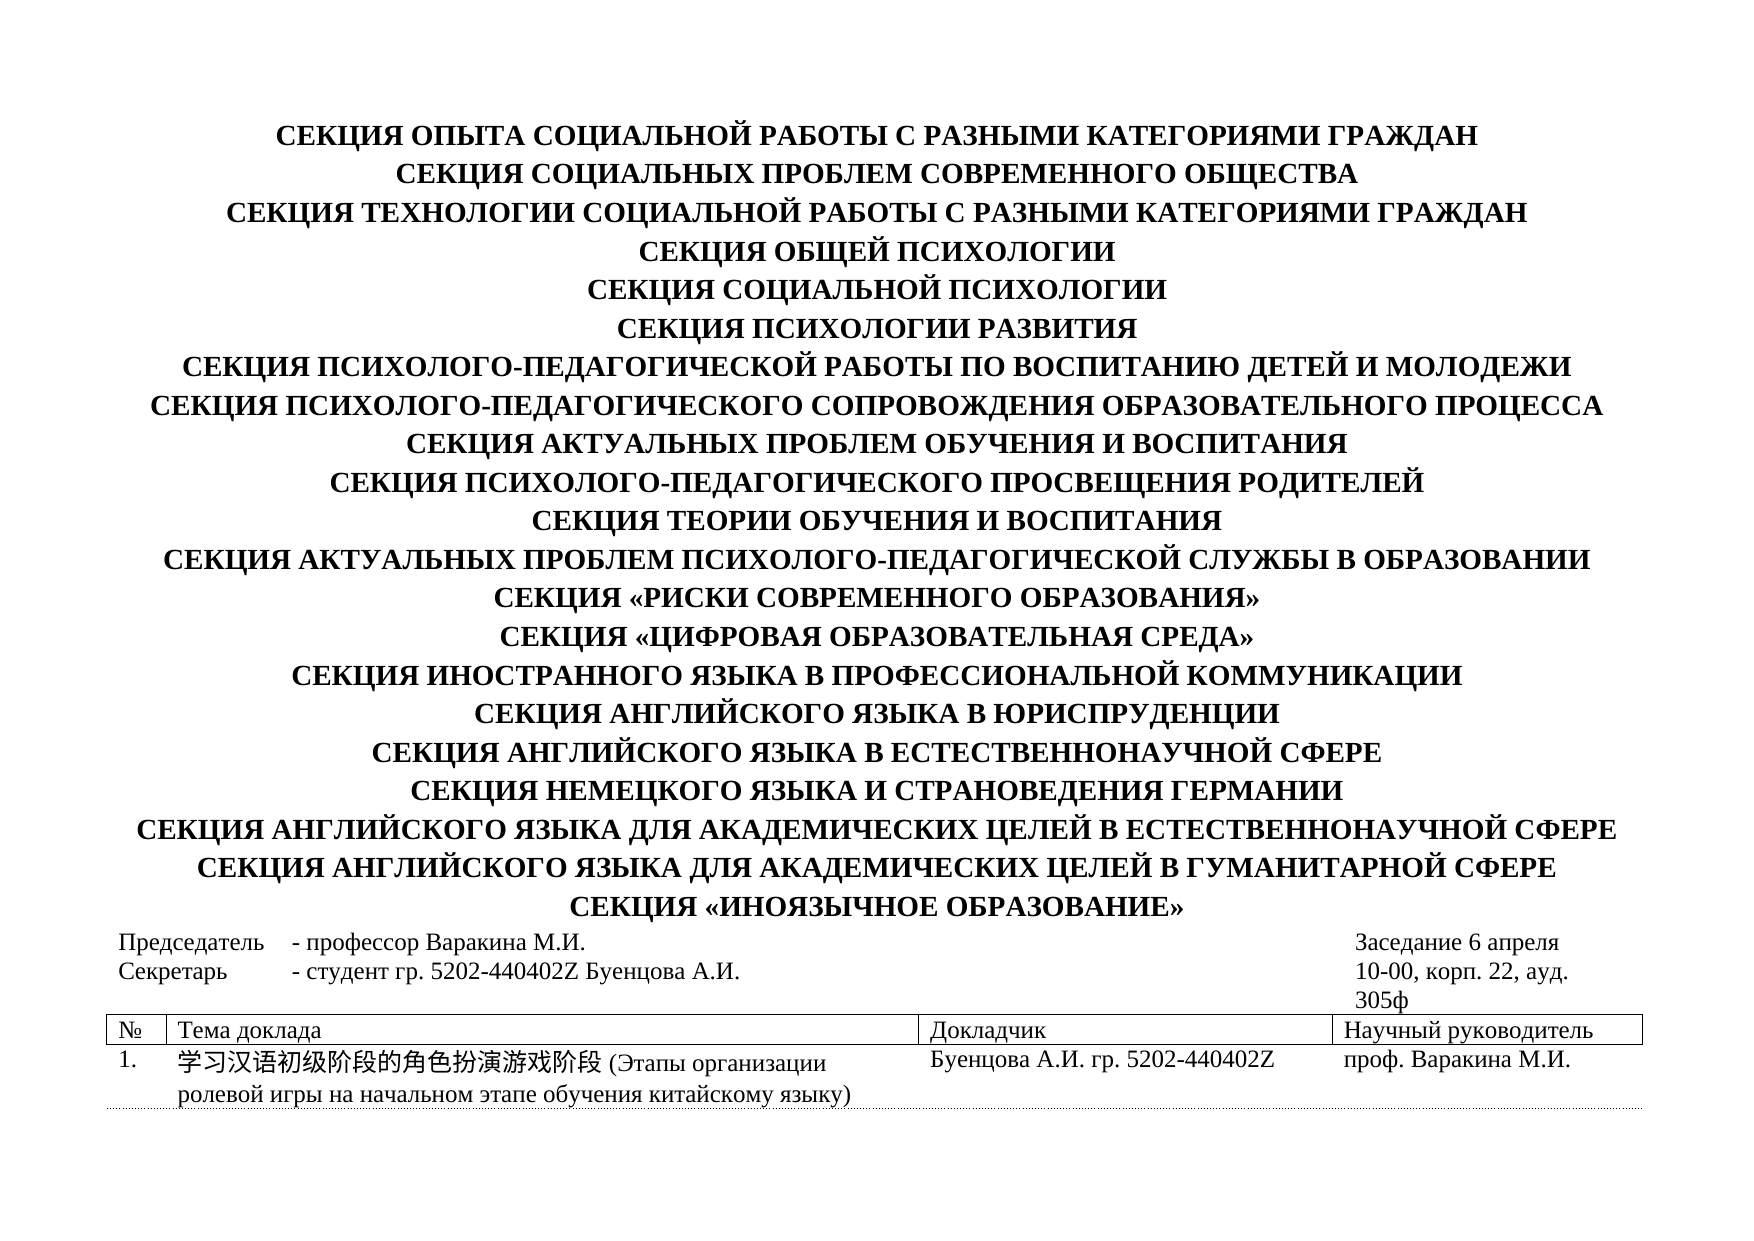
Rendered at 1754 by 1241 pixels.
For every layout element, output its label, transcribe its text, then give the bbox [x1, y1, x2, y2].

table_cell Буенцова А.И. гр. 5202-440402Z [919, 1045, 1332, 1107]
text СЕКЦИЯ АНГЛИЙСКОГО ЯЗЫКА ДЛЯ АКАДЕМИЧЕСКИХ ЦЕЛЕЙ В ГУМАНИТАРНОЙ СФЕРЕ [118, 850, 1636, 884]
text СЕКЦИЯ АКТУАЛЬНЫХ ПРОБЛЕМ ОБУЧЕНИЯ И ВОСПИТАНИЯ [118, 426, 1636, 460]
text СЕКЦИЯ ПСИХОЛОГО-ПЕДАГОГИЧЕСКОГО СОПРОВОЖДЕНИЯ ОБРАЗОВАТЕЛЬНОГО ПРОЦЕССА [118, 388, 1636, 421]
text СЕКЦИЯ АНГЛИЙСКОГО ЯЗЫКА В ЮРИСПРУДЕНЦИИ [118, 696, 1636, 730]
text СЕКЦИЯ «РИСКИ СОВРЕМЕННОГО ОБРАЗОВАНИЯ» [118, 581, 1636, 614]
table_header № [107, 1015, 166, 1043]
text СЕКЦИЯ ТЕОРИИ ОБУЧЕНИЯ И ВОСПИТАНИЯ [118, 503, 1636, 537]
text СЕКЦИЯ ОПЫТА СОЦИАЛЬНОЙ РАБОТЫ С РАЗНЫМИ КАТЕГОРИЯМИ ГРАЖДАН [118, 118, 1636, 152]
table_header Докладчик [919, 1015, 1332, 1043]
text СЕКЦИЯ ПСИХОЛОГИИ РАЗВИТИЯ [118, 311, 1636, 344]
text СЕКЦИЯ СОЦИАЛЬНЫХ ПРОБЛЕМ СОВРЕМЕННОГО ОБЩЕСТВА [118, 157, 1636, 190]
text СЕКЦИЯ ИНОСТРАННОГО ЯЗЫКА В ПРОФЕССИОНАЛЬНОЙ КОММУНИКАЦИИ [118, 658, 1636, 691]
table_cell 学习汉语初级阶段的角色扮演游戏阶段 (Этапы организации ролевой игры на начальном этапе обучения китайскому языку) [166, 1045, 919, 1107]
table_cell Секретарь [107, 956, 280, 1014]
table_header Заседание 6 aпреля [1344, 928, 1639, 956]
table_cell - студент гр. 5202-440402Z Буенцова А.И. [280, 956, 1343, 1014]
text СЕКЦИЯ «ИНОЯЗЫЧНОЕ ОБРАЗОВАНИЕ» [118, 889, 1636, 922]
table_header Тема доклада [167, 1015, 918, 1043]
text СЕКЦИЯ ПСИХОЛОГО-ПЕДАГОГИЧЕСКОЙ РАБОТЫ ПО ВОСПИТАНИЮ ДЕТЕЙ И МОЛОДЕЖИ [118, 349, 1636, 383]
text СЕКЦИЯ «ЦИФРОВАЯ ОБРАЗОВАТЕЛЬНАЯ СРЕДА» [118, 619, 1636, 653]
table_header Председатель [107, 928, 280, 956]
table_header - профессор Варакина М.И. [280, 928, 1343, 956]
table_header Научный руководитель [1333, 1015, 1642, 1043]
text СЕКЦИЯ СОЦИАЛЬНОЙ ПСИХОЛОГИИ [118, 272, 1636, 306]
text СЕКЦИЯ ОБЩЕЙ ПСИХОЛОГИИ [118, 234, 1636, 267]
text СЕКЦИЯ НЕМЕЦКОГО ЯЗЫКА И СТРАНОВЕДЕНИЯ ГЕРМАНИИ [118, 773, 1636, 807]
text СЕКЦИЯ АКТУАЛЬНЫХ ПРОБЛЕМ ПСИХОЛОГО-ПЕДАГОГИЧЕСКОЙ СЛУЖБЫ В ОБРАЗОВАНИИ [118, 542, 1636, 576]
text СЕКЦИЯ ПСИХОЛОГО-ПЕДАГОГИЧЕСКОГО ПРОСВЕЩЕНИЯ РОДИТЕЛЕЙ [118, 465, 1636, 498]
text СЕКЦИЯ АНГЛИЙСКОГО ЯЗЫКА В ЕСТЕСТВЕННОНАУЧНОЙ СФЕРЕ [118, 735, 1636, 768]
table_cell проф. Варакина М.И. [1332, 1045, 1642, 1107]
text СЕКЦИЯ ТЕХНОЛОГИИ СОЦИАЛЬНОЙ РАБОТЫ С РАЗНЫМИ КАТЕГОРИЯМИ ГРАЖДАН [118, 195, 1636, 229]
table_cell 1. [107, 1045, 166, 1107]
text СЕКЦИЯ АНГЛИЙСКОГО ЯЗЫКА ДЛЯ АКАДЕМИЧЕСКИХ ЦЕЛЕЙ В ЕСТЕСТВЕННОНАУЧНОЙ СФЕРЕ [118, 812, 1636, 845]
table_cell 10-00, корп. 22, ауд. 305ф [1344, 956, 1639, 1014]
